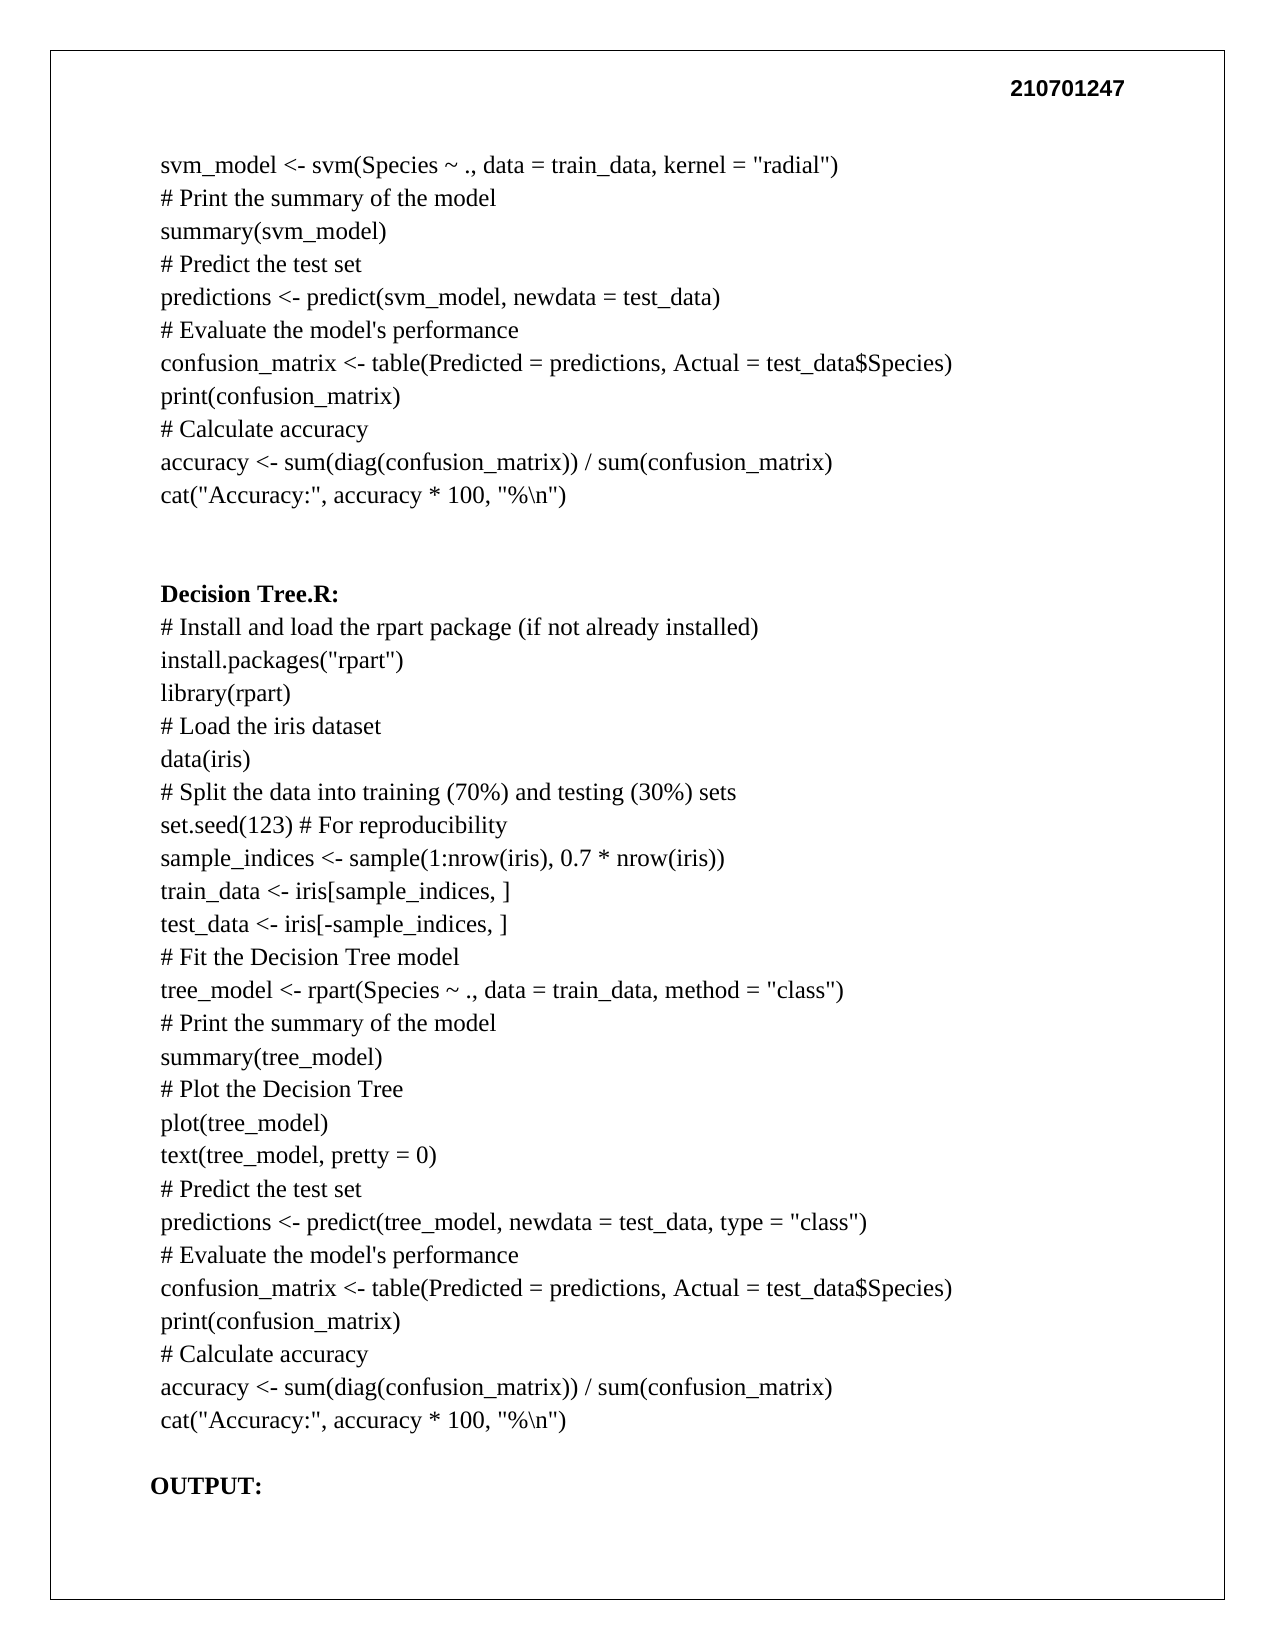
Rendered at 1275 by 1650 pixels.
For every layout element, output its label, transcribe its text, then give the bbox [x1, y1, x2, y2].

text # Plot the Decision Tree [160, 1074, 1125, 1103]
text plot(tree_model) [160, 1108, 1125, 1136]
text Decision Tree.R: [160, 579, 1125, 608]
text tree_model <- rpart(Species ~ ., data = train_data, method = "class") [160, 976, 1125, 1004]
text # Print the summary of the model [160, 183, 1125, 212]
text cat("Accuracy:", accuracy * 100, "%\n") [160, 480, 1125, 509]
text text(tree_model, pretty = 0) [160, 1141, 1125, 1169]
text confusion_matrix <- table(Predicted = predictions, Actual = test_data$Species) [160, 1273, 1125, 1301]
text predictions <- predict(svm_model, newdata = test_data) [160, 282, 1125, 311]
text # Evaluate the model's performance [160, 315, 1125, 344]
text svm_model <- svm(Species ~ ., data = train_data, kernel = "radial") [160, 150, 1125, 179]
text # Evaluate the model's performance [160, 1240, 1125, 1268]
text accuracy <- sum(diag(confusion_matrix)) / sum(confusion_matrix) [160, 1372, 1125, 1401]
text accuracy <- sum(diag(confusion_matrix)) / sum(confusion_matrix) [160, 447, 1125, 476]
text # Install and load the rpart package (if not already installed) [160, 612, 1125, 641]
text # Predict the test set [160, 1174, 1125, 1202]
text # Predict the test set [160, 249, 1125, 278]
text confusion_matrix <- table(Predicted = predictions, Actual = test_data$Species) [160, 348, 1125, 377]
text # Load the iris dataset [160, 711, 1125, 740]
text print(confusion_matrix) [160, 1306, 1125, 1334]
text cat("Accuracy:", accuracy * 100, "%\n") [160, 1405, 1125, 1433]
text test_data <- iris[-sample_indices, ] [160, 909, 1125, 938]
text train_data <- iris[sample_indices, ] [160, 876, 1125, 905]
text # Calculate accuracy [160, 414, 1125, 443]
text install.packages("rpart") [160, 645, 1125, 674]
text summary(svm_model) [160, 216, 1125, 245]
text # Print the summary of the model [160, 1008, 1125, 1037]
text data(iris) [160, 744, 1125, 773]
text set.seed(123) # For reproducibility [160, 810, 1125, 839]
text library(rpart) [160, 678, 1125, 707]
text predictions <- predict(tree_model, newdata = test_data, type = "class") [160, 1207, 1125, 1235]
text print(confusion_matrix) [160, 381, 1125, 410]
text # Calculate accuracy [160, 1339, 1125, 1367]
text # Split the data into training (70%) and testing (30%) sets [160, 777, 1125, 806]
text OUTPUT: [150, 1471, 1125, 1499]
text sample_indices <- sample(1:nrow(iris), 0.7 * nrow(iris)) [160, 843, 1125, 872]
text # Fit the Decision Tree model [160, 942, 1125, 971]
text summary(tree_model) [160, 1042, 1125, 1070]
